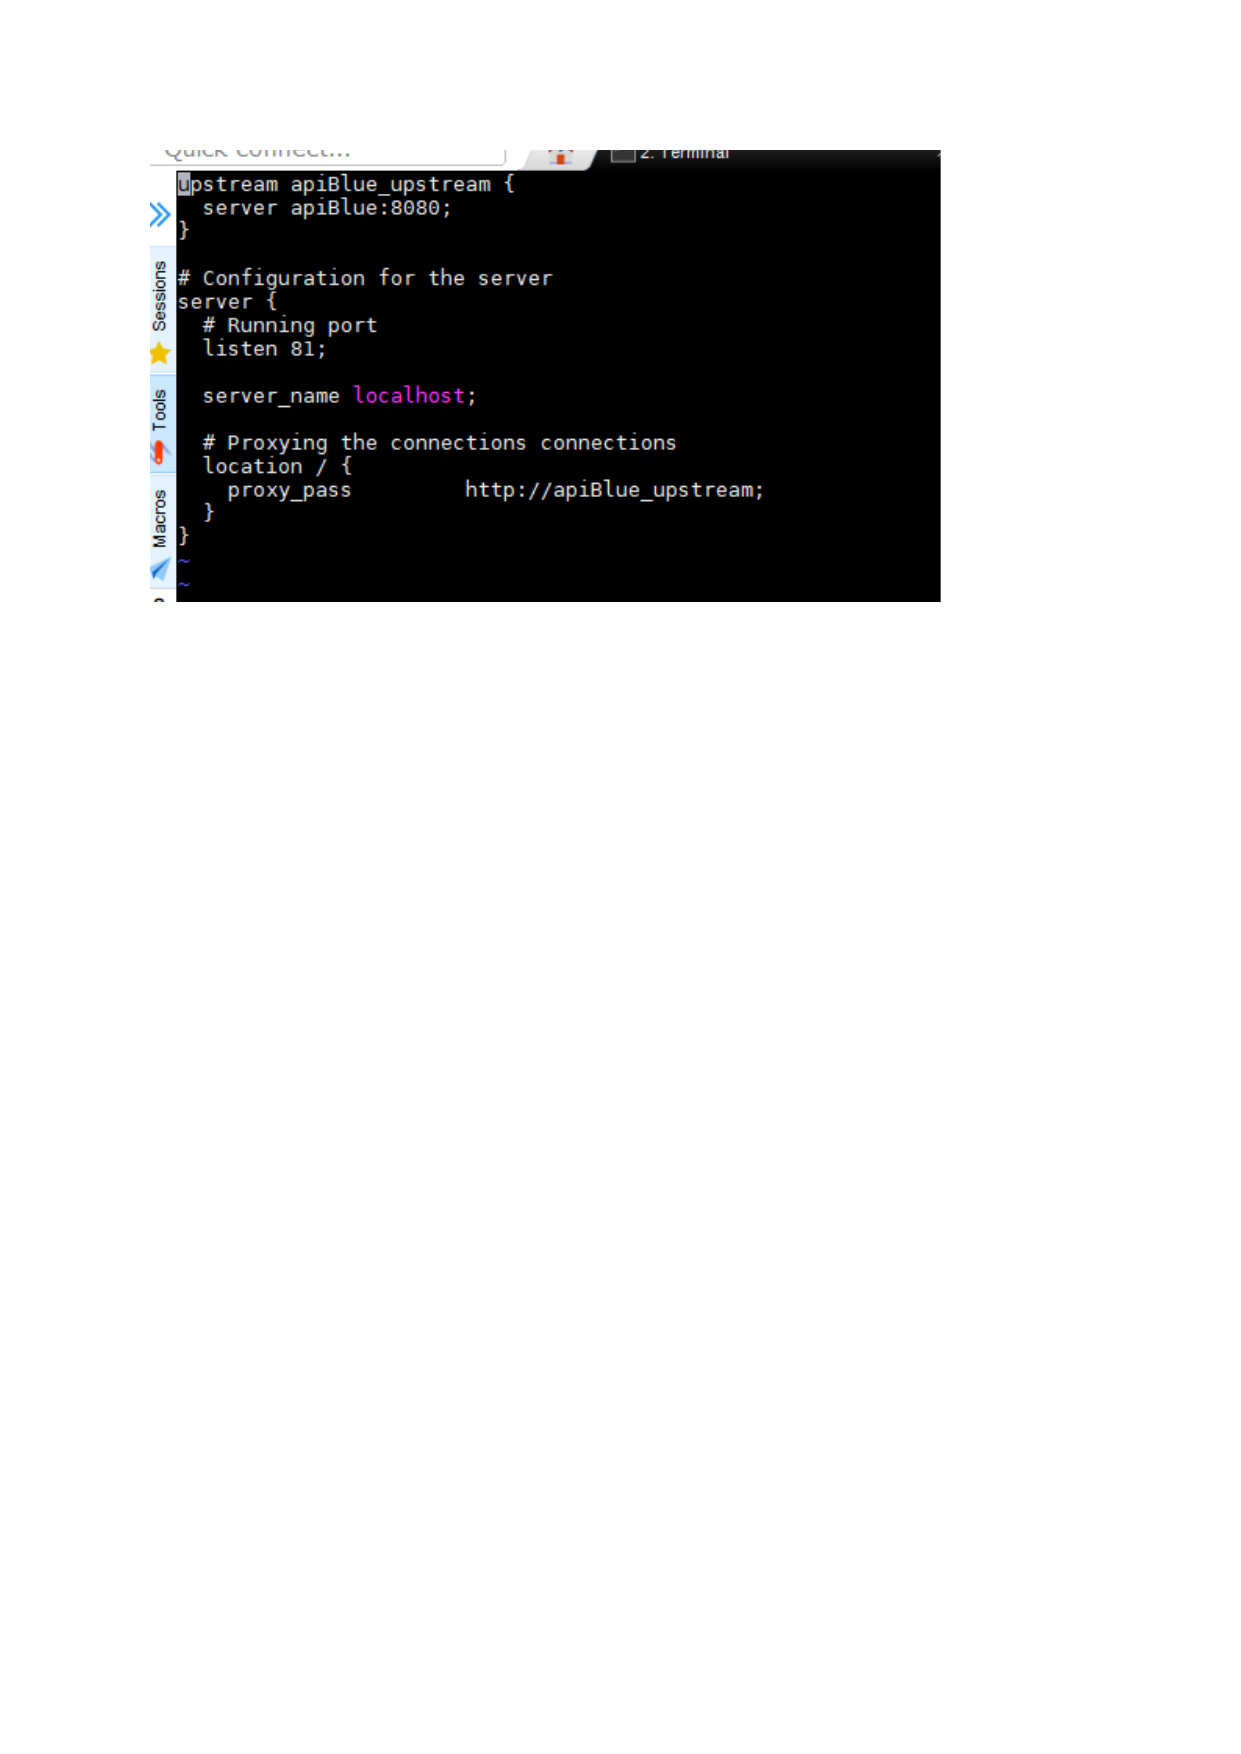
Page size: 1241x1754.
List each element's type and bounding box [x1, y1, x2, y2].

picture [150, 150, 941, 602]
